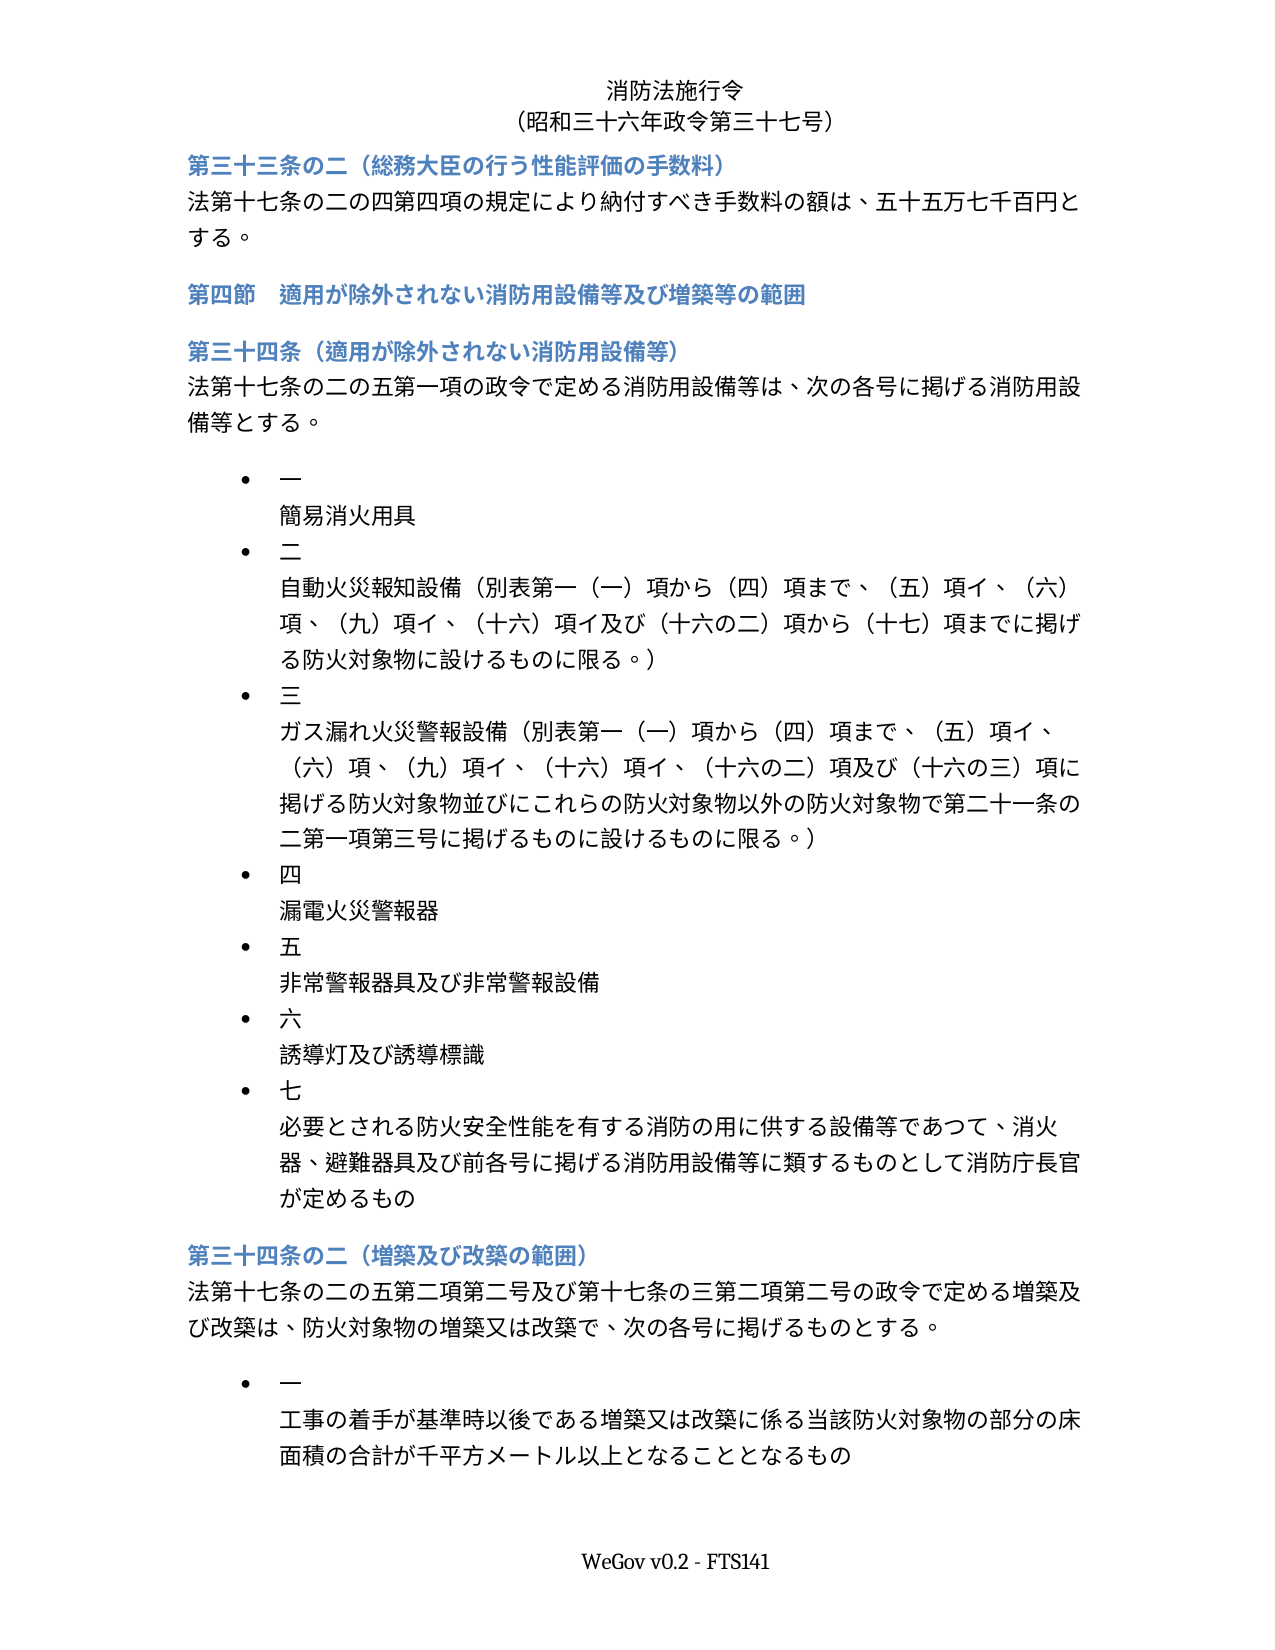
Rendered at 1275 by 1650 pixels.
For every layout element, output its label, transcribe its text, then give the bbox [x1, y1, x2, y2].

text 法第十七条の二の五第一項の政令で定める消防用設備等は、次の各号に掲げる消防用設備等とする。 [187, 371, 1087, 438]
list 四 漏電火災警報器 [242, 859, 1087, 927]
list 一 簡易消火用具 [242, 464, 1087, 531]
list 六 誘導灯及び誘導標識 [242, 1003, 1087, 1070]
text 法第十七条の二の四第四項の規定により納付すべき手数料の額は、五十五万七千百円とする。 [187, 186, 1087, 253]
list 五 非常警報器具及び非常警報設備 [242, 931, 1087, 998]
list 三 ガス漏れ火災警報設備（別表第一（一）項から（四）項まで、（五）項イ、（六）項、（九）項イ、（十六）項イ、（十六の二）項及び（十六の三）項に掲げる防火対象物並びにこれらの防火対象物以外の防火対象物で第二十一条の二第一項第三号に掲げるものに設けるものに限る。） [242, 680, 1087, 855]
subtitle 第三十三条の二（総務大臣の行う性能評価の手数料） [187, 150, 1087, 181]
subtitle 第四節 適用が除外されない消防用設備等及び増築等の範囲 [187, 279, 1087, 310]
list 一 工事の着手が基準時以後である増築又は改築に係る当該防火対象物の部分の床面積の合計が千平方メートル以上となることとなるもの [242, 1368, 1087, 1471]
list 二 自動火災報知設備（別表第一（一）項から（四）項まで、（五）項イ、（六）項、（九）項イ、（十六）項イ及び（十六の二）項から（十七）項までに掲げる防火対象物に設けるものに限る。） [242, 536, 1087, 675]
subtitle 第三十四条（適用が除外されない消防用設備等） [187, 335, 1087, 367]
list 七 必要とされる防火安全性能を有する消防の用に供する設備等であつて、消火器、避難器具及び前各号に掲げる消防用設備等に類するものとして消防庁長官が定めるもの [242, 1075, 1087, 1214]
subtitle 第三十四条の二（増築及び改築の範囲） [187, 1239, 1087, 1271]
text 法第十七条の二の五第二項第二号及び第十七条の三第二項第二号の政令で定める増築及び改築は、防火対象物の増築又は改築で、次の各号に掲げるものとする。 [187, 1276, 1087, 1343]
